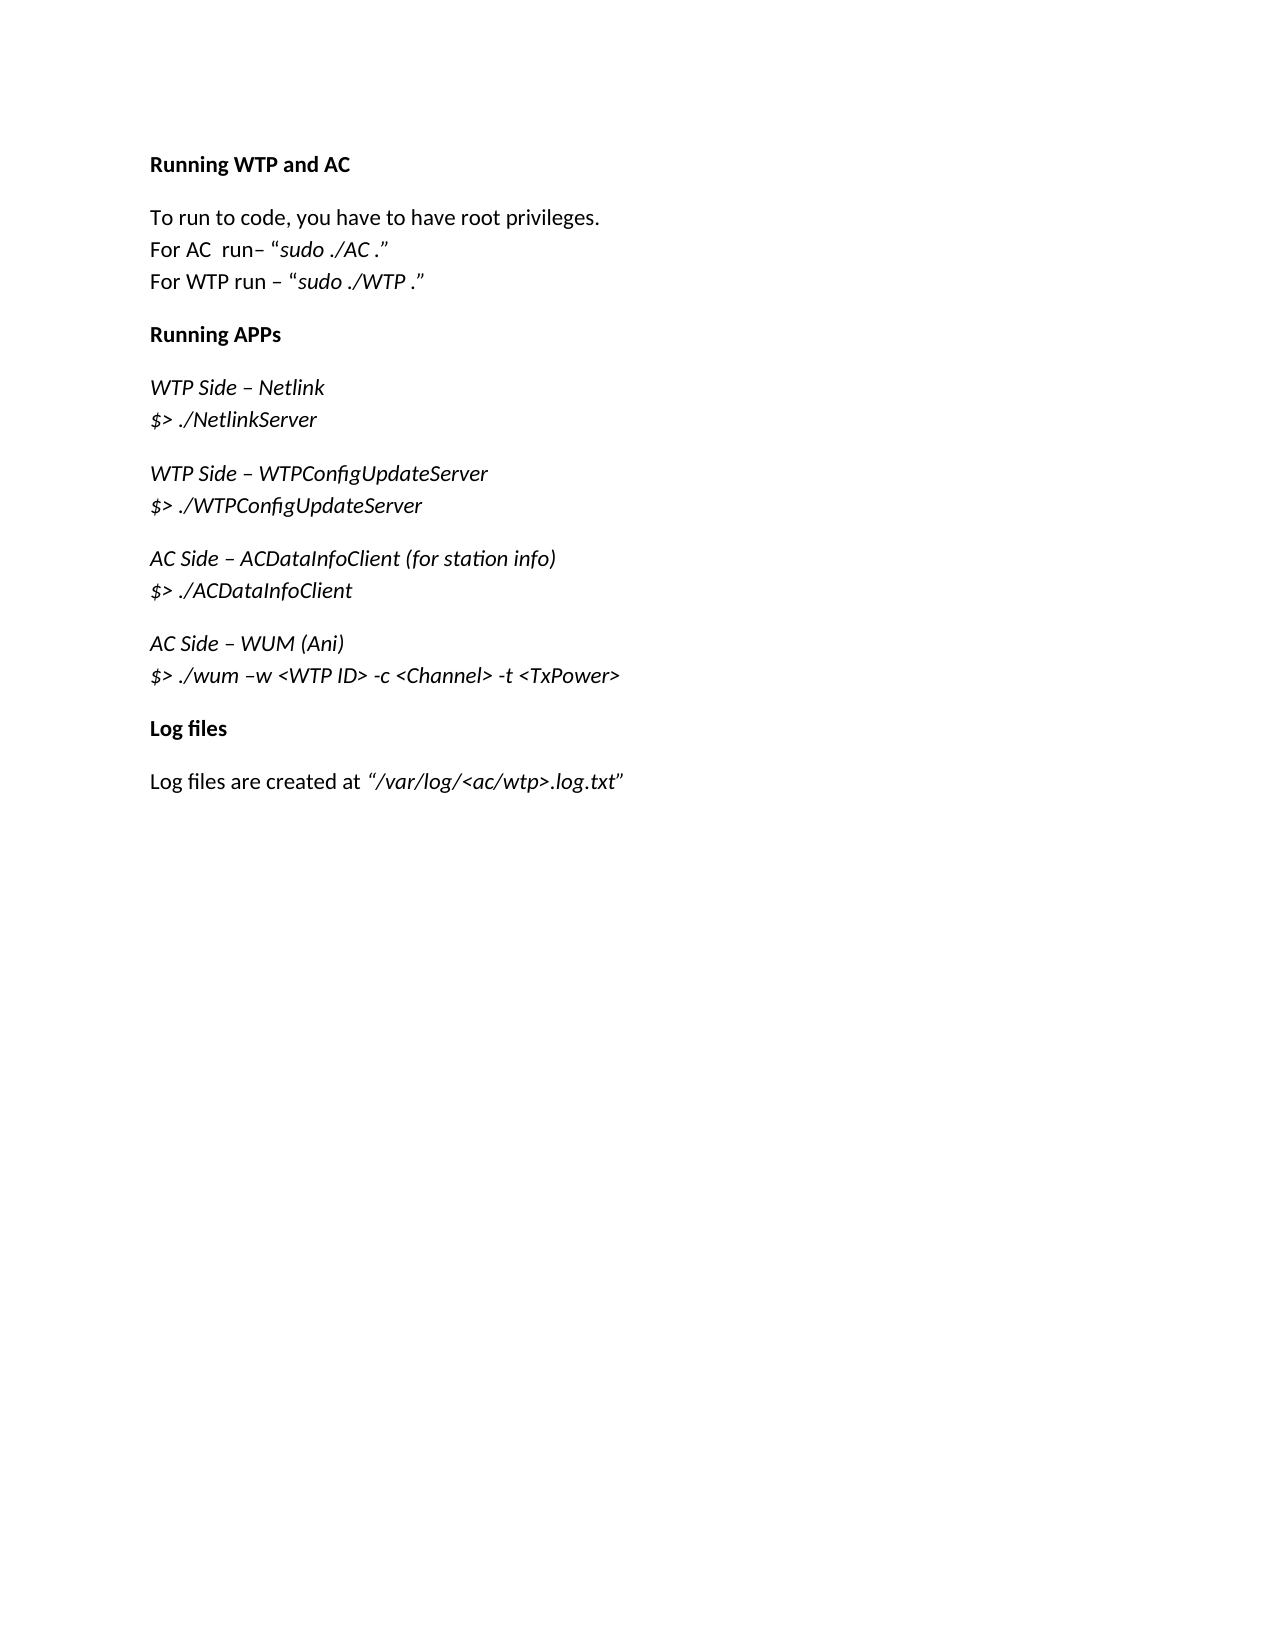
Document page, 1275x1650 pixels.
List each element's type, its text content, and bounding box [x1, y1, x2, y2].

text Log files [150, 714, 1125, 742]
text WTP Side – Netlink $> ./NetlinkServer [150, 373, 1125, 434]
text Running WTP and AC [150, 150, 1125, 178]
text AC Side – ACDataInfoClient (for station info) $> ./ACDataInfoClient [150, 544, 1125, 604]
text To run to code, you have to have root privileges. For AC run– “sudo ./AC .” For WTP run – “sudo ./WTP .” [150, 203, 1125, 295]
text WTP Side – WTPConfigUpdateServer $> ./WTPConfigUpdateServer [150, 459, 1125, 519]
text AC Side – WUM (Ani) $> ./wum –w <WTP ID> -c <Channel> -t <TxPower> [150, 629, 1125, 689]
text Log files are created at “/var/log/<ac/wtp>.log.txt” [150, 767, 1125, 795]
text Running APPs [150, 320, 1125, 348]
